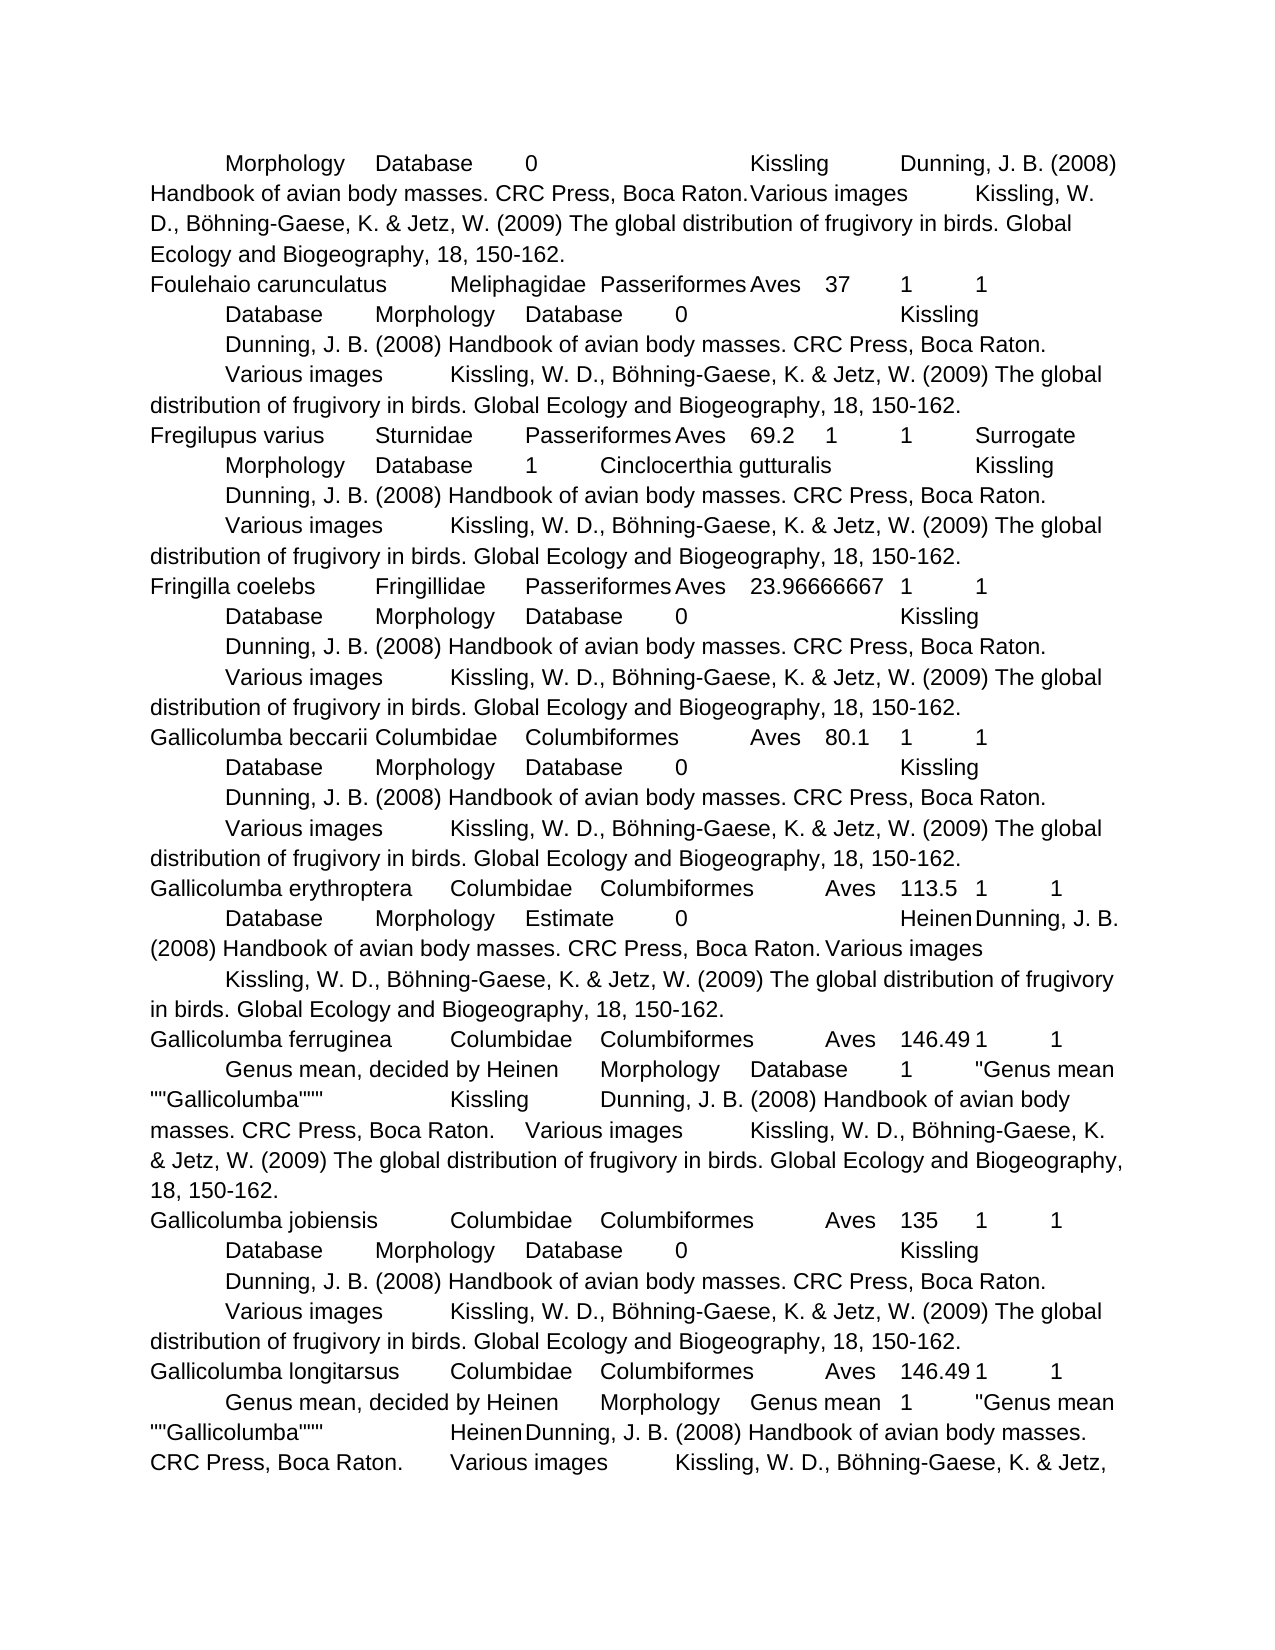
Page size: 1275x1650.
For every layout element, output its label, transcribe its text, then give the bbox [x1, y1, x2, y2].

text Gallicolumba jobiensis Columbidae Columbiformes Aves 135 1 1 Database Morphology Database 0 Kissling Dunning, J. B. (2008) Handbook of avian body masses. CRC Press, Boca Raton. Various images Kissling, W. D., Böhning-Gaese, K. & Jetz, W. (2009) The global distribution of frugivory in birds. Global Ecology and Biogeography, 18, 150-162. [150, 1207, 1125, 1354]
text Fregilupus varius Sturnidae Passeriformes Aves 69.2 1 1 Surrogate Morphology Database 1 Cinclocerthia gutturalis Kissling Dunning, J. B. (2008) Handbook of avian body masses. CRC Press, Boca Raton. Various images Kissling, W. D., Böhning-Gaese, K. & Jetz, W. (2009) The global distribution of frugivory in birds. Global Ecology and Biogeography, 18, 150-162. [150, 422, 1125, 569]
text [150, 150, 1125, 267]
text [150, 1358, 1125, 1475]
text Gallicolumba ferruginea Columbidae Columbiformes Aves 146.49 1 1 Genus mean, decided by Heinen Morphology Database 1 "Genus mean ""Gallicolumba""" Kissling Dunning, J. B. (2008) Handbook of avian body masses. CRC Press, Boca Raton. Various images Kissling, W. D., Böhning-Gaese, K. & Jetz, W. (2009) The global distribution of frugivory in birds. Global Ecology and Biogeography, 18, 150-162. [150, 1026, 1125, 1203]
text Gallicolumba beccarii Columbidae Columbiformes Aves 80.1 1 1 Database Morphology Database 0 Kissling Dunning, J. B. (2008) Handbook of avian body masses. CRC Press, Boca Raton. Various images Kissling, W. D., Böhning-Gaese, K. & Jetz, W. (2009) The global distribution of frugivory in birds. Global Ecology and Biogeography, 18, 150-162. [150, 724, 1125, 871]
text Gallicolumba erythroptera Columbidae Columbiformes Aves 113.5 1 1 Database Morphology Estimate 0 Heinen Dunning, J. B. (2008) Handbook of avian body masses. CRC Press, Boca Raton. Various images Kissling, W. D., Böhning-Gaese, K. & Jetz, W. (2009) The global distribution of frugivory in birds. Global Ecology and Biogeography, 18, 150-162. [150, 875, 1125, 1022]
text Fringilla coelebs Fringillidae Passeriformes Aves 23.96666667 1 1 Database Morphology Database 0 Kissling Dunning, J. B. (2008) Handbook of avian body masses. CRC Press, Boca Raton. Various images Kissling, W. D., Böhning-Gaese, K. & Jetz, W. (2009) The global distribution of frugivory in birds. Global Ecology and Biogeography, 18, 150-162. [150, 573, 1125, 720]
text Foulehaio carunculatus Meliphagidae Passeriformes Aves 37 1 1 Database Morphology Database 0 Kissling Dunning, J. B. (2008) Handbook of avian body masses. CRC Press, Boca Raton. Various images Kissling, W. D., Böhning-Gaese, K. & Jetz, W. (2009) The global distribution of frugivory in birds. Global Ecology and Biogeography, 18, 150-162. [150, 271, 1125, 418]
